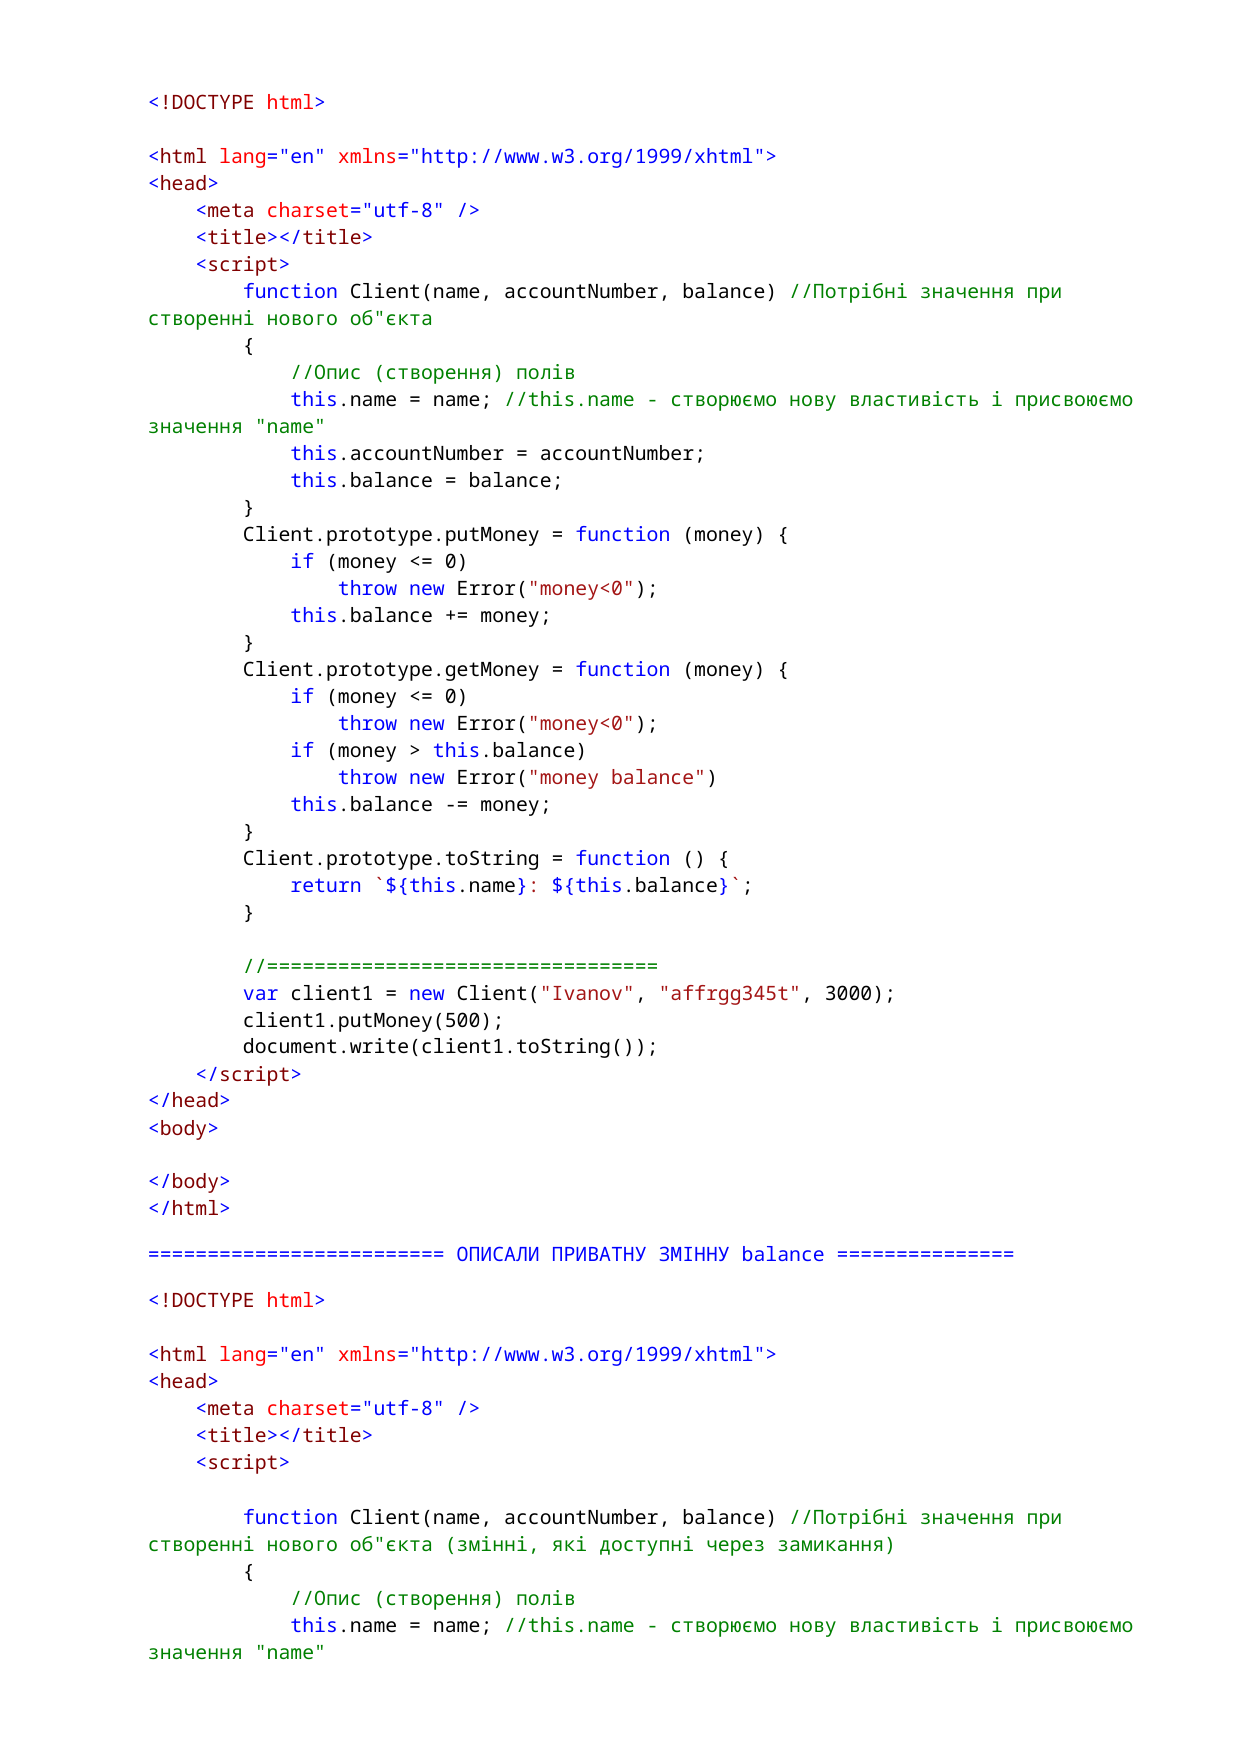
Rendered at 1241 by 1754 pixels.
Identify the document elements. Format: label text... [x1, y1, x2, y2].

text function Client(name, accountNumber, balance) //Потрібні значення при створенні нового об"єкта (змінні, які доступні через замикання) [148, 1503, 1152, 1557]
text <!DOCTYPE html> [148, 1286, 1152, 1313]
text } [148, 493, 1152, 520]
text <head> [148, 1367, 1152, 1394]
text this.name = name; //this.name - створюємо нову властивість і присвоюємо значення "name" [148, 1611, 1152, 1665]
text function Client(name, accountNumber, balance) //Потрібні значення при створенні нового об"єкта [148, 277, 1152, 331]
text } [148, 628, 1152, 655]
text } [148, 898, 1152, 925]
text client1.putMoney(500); [148, 1006, 1152, 1033]
text //Опис (створення) полів [148, 358, 1152, 385]
text { [148, 331, 1152, 358]
text </html> [148, 1195, 1152, 1222]
text <!DOCTYPE html> [148, 88, 1152, 116]
text </body> [148, 1168, 1152, 1195]
text //Опис (створення) полів [148, 1584, 1152, 1611]
text <script> [148, 1448, 1152, 1475]
text { [148, 1557, 1152, 1584]
text //================================= [148, 952, 1152, 979]
text this.balance -= money; [148, 790, 1152, 817]
text Client.prototype.putMoney = function (money) { [148, 520, 1152, 547]
text <meta charset="utf-8" /> [148, 196, 1152, 223]
text this.balance += money; [148, 601, 1152, 628]
text Client.prototype.toString = function () { [148, 844, 1152, 871]
text </script> [148, 1060, 1152, 1087]
text <title></title> [148, 1421, 1152, 1448]
text ========================= ОПИСАЛИ ПРИВАТНУ ЗМІННУ balance =============== [148, 1240, 1152, 1267]
text <title></title> [148, 223, 1152, 250]
text if (money <= 0) [148, 547, 1152, 574]
text document.write(client1.toString()); [148, 1033, 1152, 1060]
text <body> [148, 1114, 1152, 1141]
text <script> [148, 250, 1152, 277]
text this.name = name; //this.name - створюємо нову властивість і присвоюємо значення "name" [148, 385, 1152, 439]
text Client.prototype.getMoney = function (money) { [148, 655, 1152, 682]
text } [148, 817, 1152, 844]
text throw new Error("money<0"); [148, 709, 1152, 736]
text <html lang="en" xmlns="http://www.w3.org/1999/xhtml"> [148, 1340, 1152, 1367]
text if (money > this.balance) [148, 736, 1152, 763]
text <html lang="en" xmlns="http://www.w3.org/1999/xhtml"> [148, 142, 1152, 169]
text return `${this.name}: ${this.balance}`; [148, 871, 1152, 898]
text </head> [148, 1087, 1152, 1114]
text <head> [148, 169, 1152, 196]
text if (money <= 0) [148, 682, 1152, 709]
text throw new Error("money balance") [148, 763, 1152, 790]
text <meta charset="utf-8" /> [148, 1394, 1152, 1421]
text this.balance = balance; [148, 466, 1152, 493]
text this.accountNumber = accountNumber; [148, 439, 1152, 466]
text var client1 = new Client("Ivanov", "affrgg345t", 3000); [148, 979, 1152, 1006]
text throw new Error("money<0"); [148, 574, 1152, 601]
